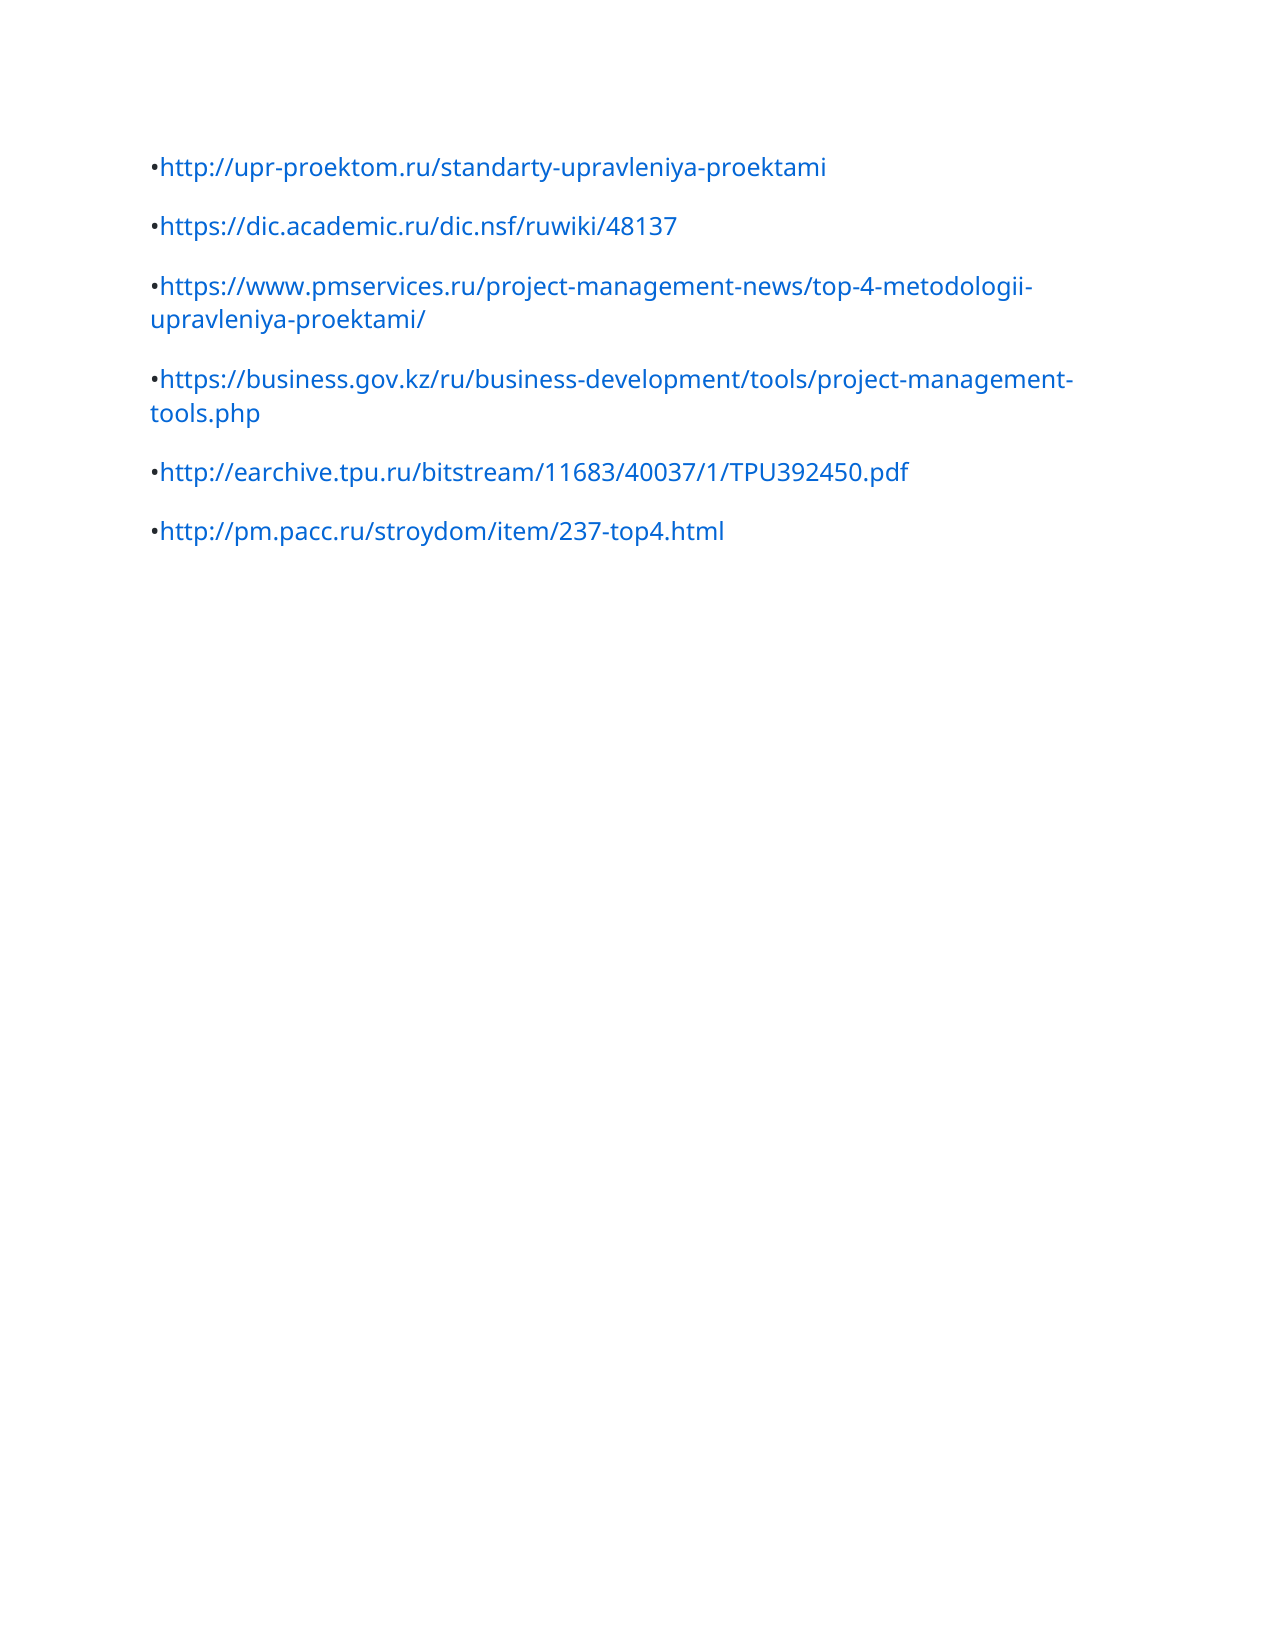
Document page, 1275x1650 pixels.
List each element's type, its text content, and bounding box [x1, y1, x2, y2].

text •http://earchive.tpu.ru/bitstream/11683/40037/1/TPU392450.pdf [150, 454, 1125, 488]
text •http://upr-proektom.ru/standarty-upravleniya-proektami [150, 150, 1125, 184]
text •https://business.gov.kz/ru/business-development/tools/project-management-tools.php [150, 361, 1125, 429]
text •http://pm.pacc.ru/stroydom/item/237-top4.html [150, 513, 1125, 547]
text •https://dic.academic.ru/dic.nsf/ruwiki/48137 [150, 209, 1125, 243]
text •https://www.pmservices.ru/project-management-news/top-4-metodologii-upravleniya-proektami/ [150, 268, 1125, 336]
